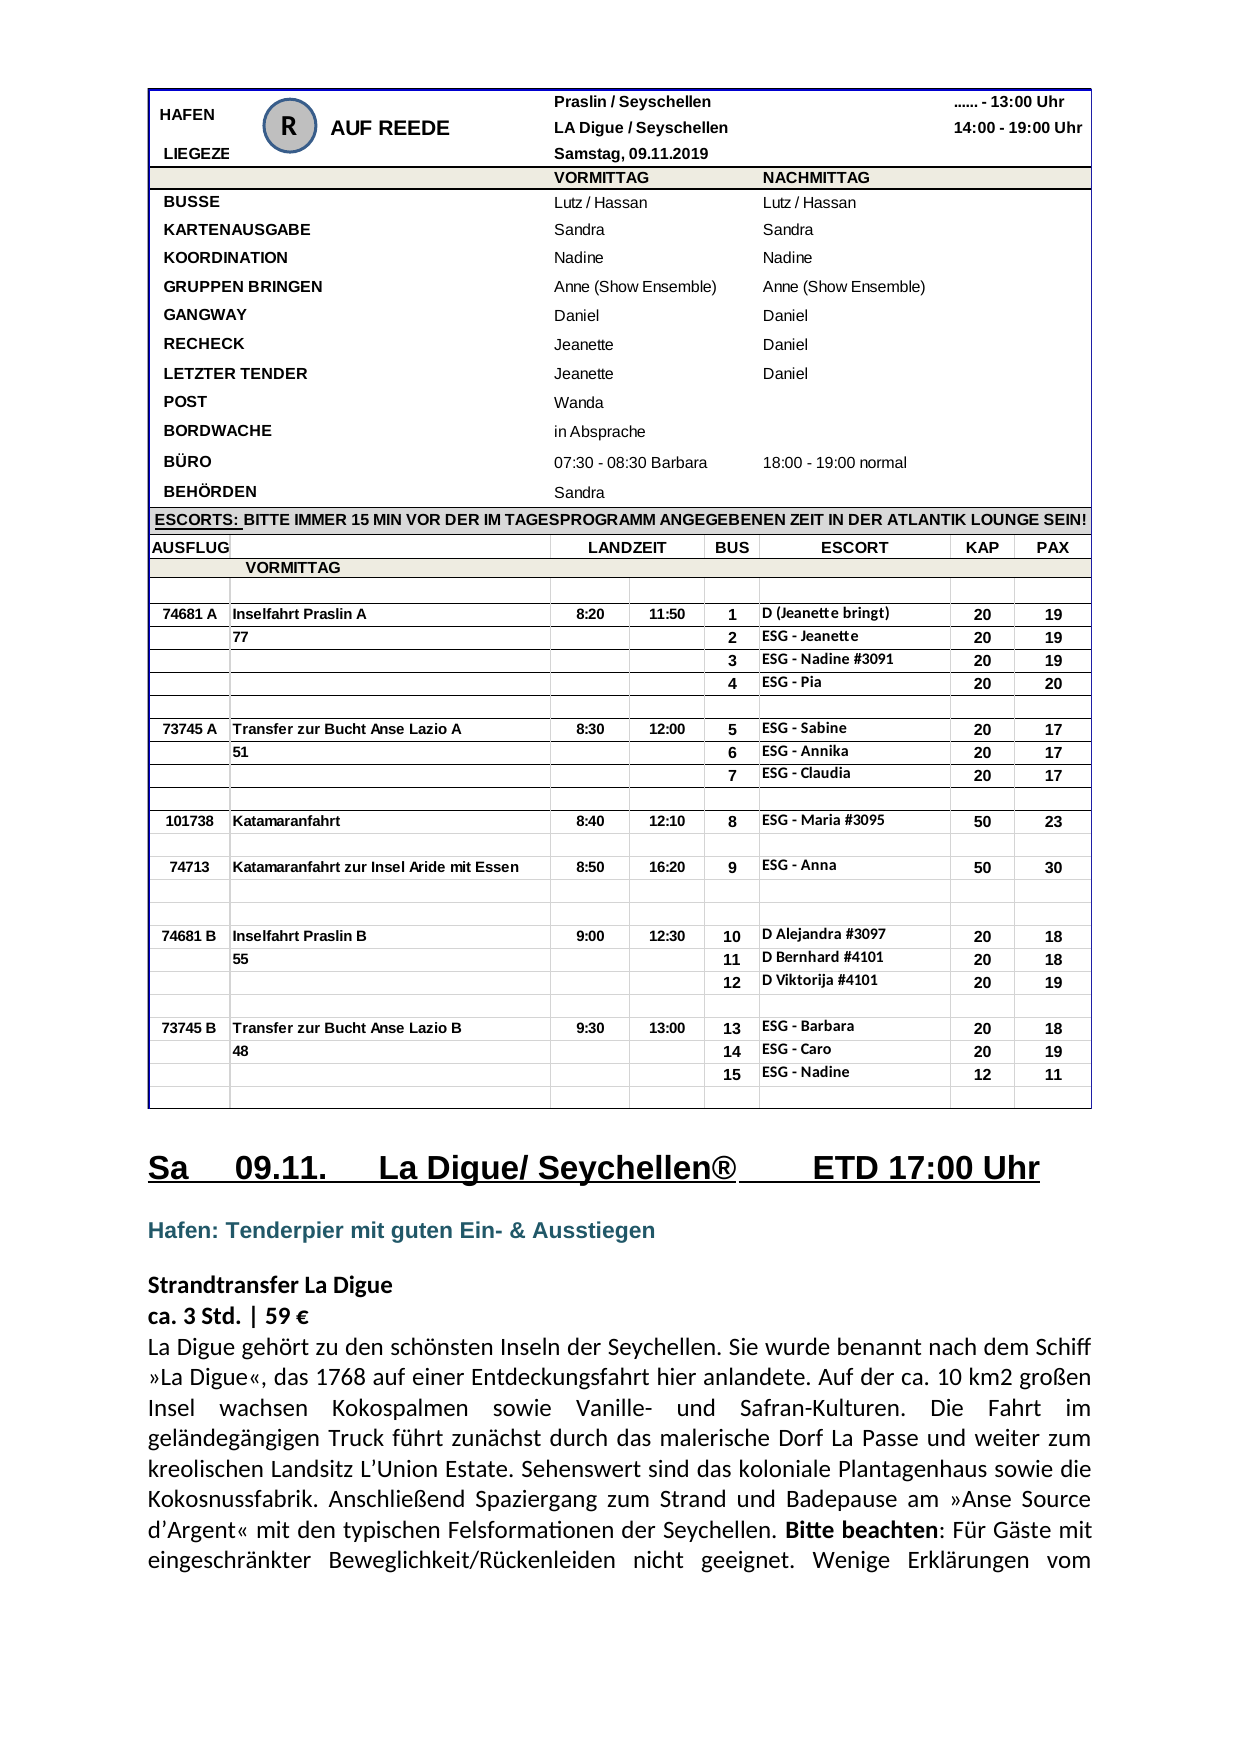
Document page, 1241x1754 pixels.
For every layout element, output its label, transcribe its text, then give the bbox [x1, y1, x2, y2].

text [148, 1331, 1093, 1575]
text ca. 3 Std. | 59 € [148, 1300, 1093, 1331]
text Sa 09.11. La Digue/ Seychellen® ETD 17:00 Uhr [148, 1148, 1093, 1186]
text Strandtransfer La Digue [148, 1270, 1093, 1300]
text Hafen: Tenderpier mit guten Ein- & Ausstiegen [148, 1217, 1093, 1243]
